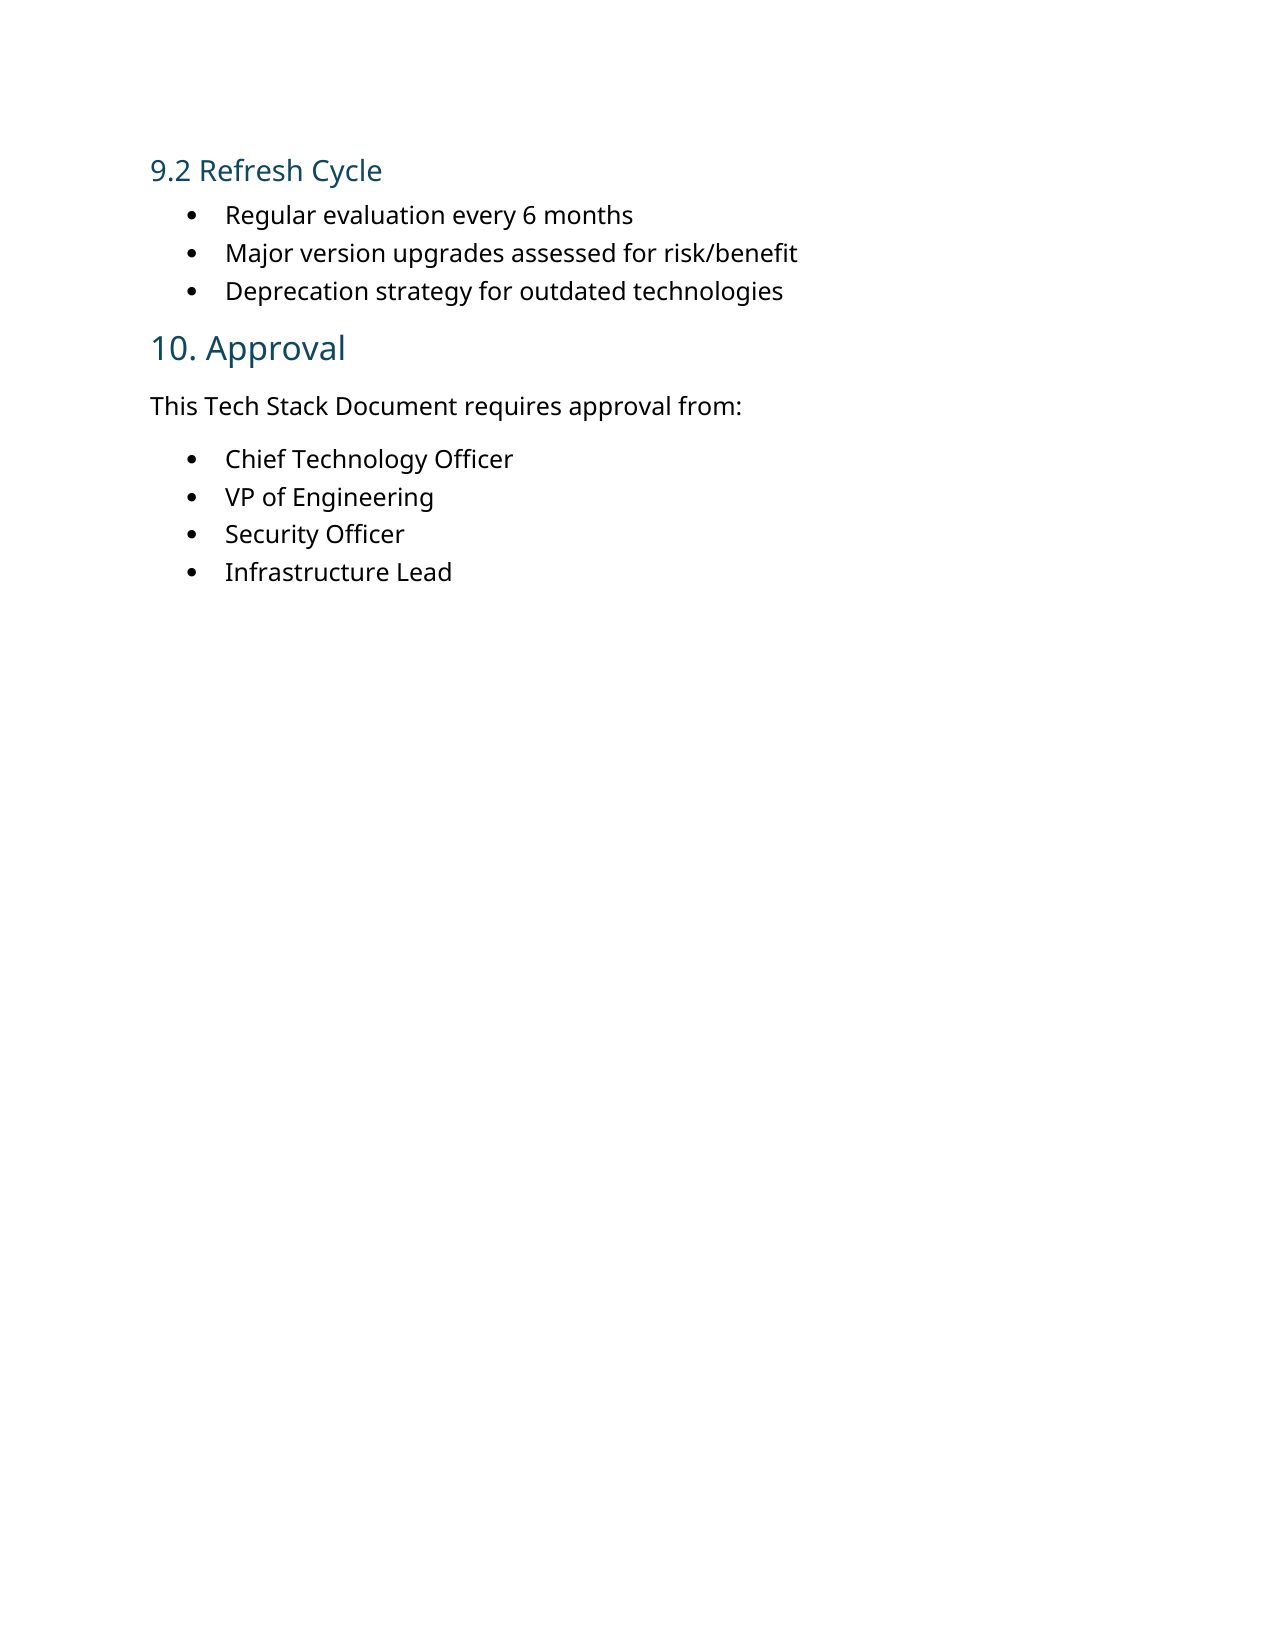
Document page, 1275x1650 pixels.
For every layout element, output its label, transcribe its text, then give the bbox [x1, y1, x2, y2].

list Deprecation strategy for outdated technologies [187, 274, 1125, 308]
subtitle 9.2 Refresh Cycle [150, 150, 1125, 190]
list Major version upgrades assessed for risk/benefit [187, 236, 1125, 270]
subtitle 10. Approval [150, 324, 1125, 370]
list Chief Technology Officer [187, 441, 1125, 475]
list Security Officer [187, 517, 1125, 551]
text This Tech Stack Document requires approval from: [150, 388, 1125, 423]
list VP of Engineering [187, 479, 1125, 513]
list Regular evaluation every 6 months [187, 198, 1125, 232]
list Infrastructure Lead [187, 555, 1125, 589]
